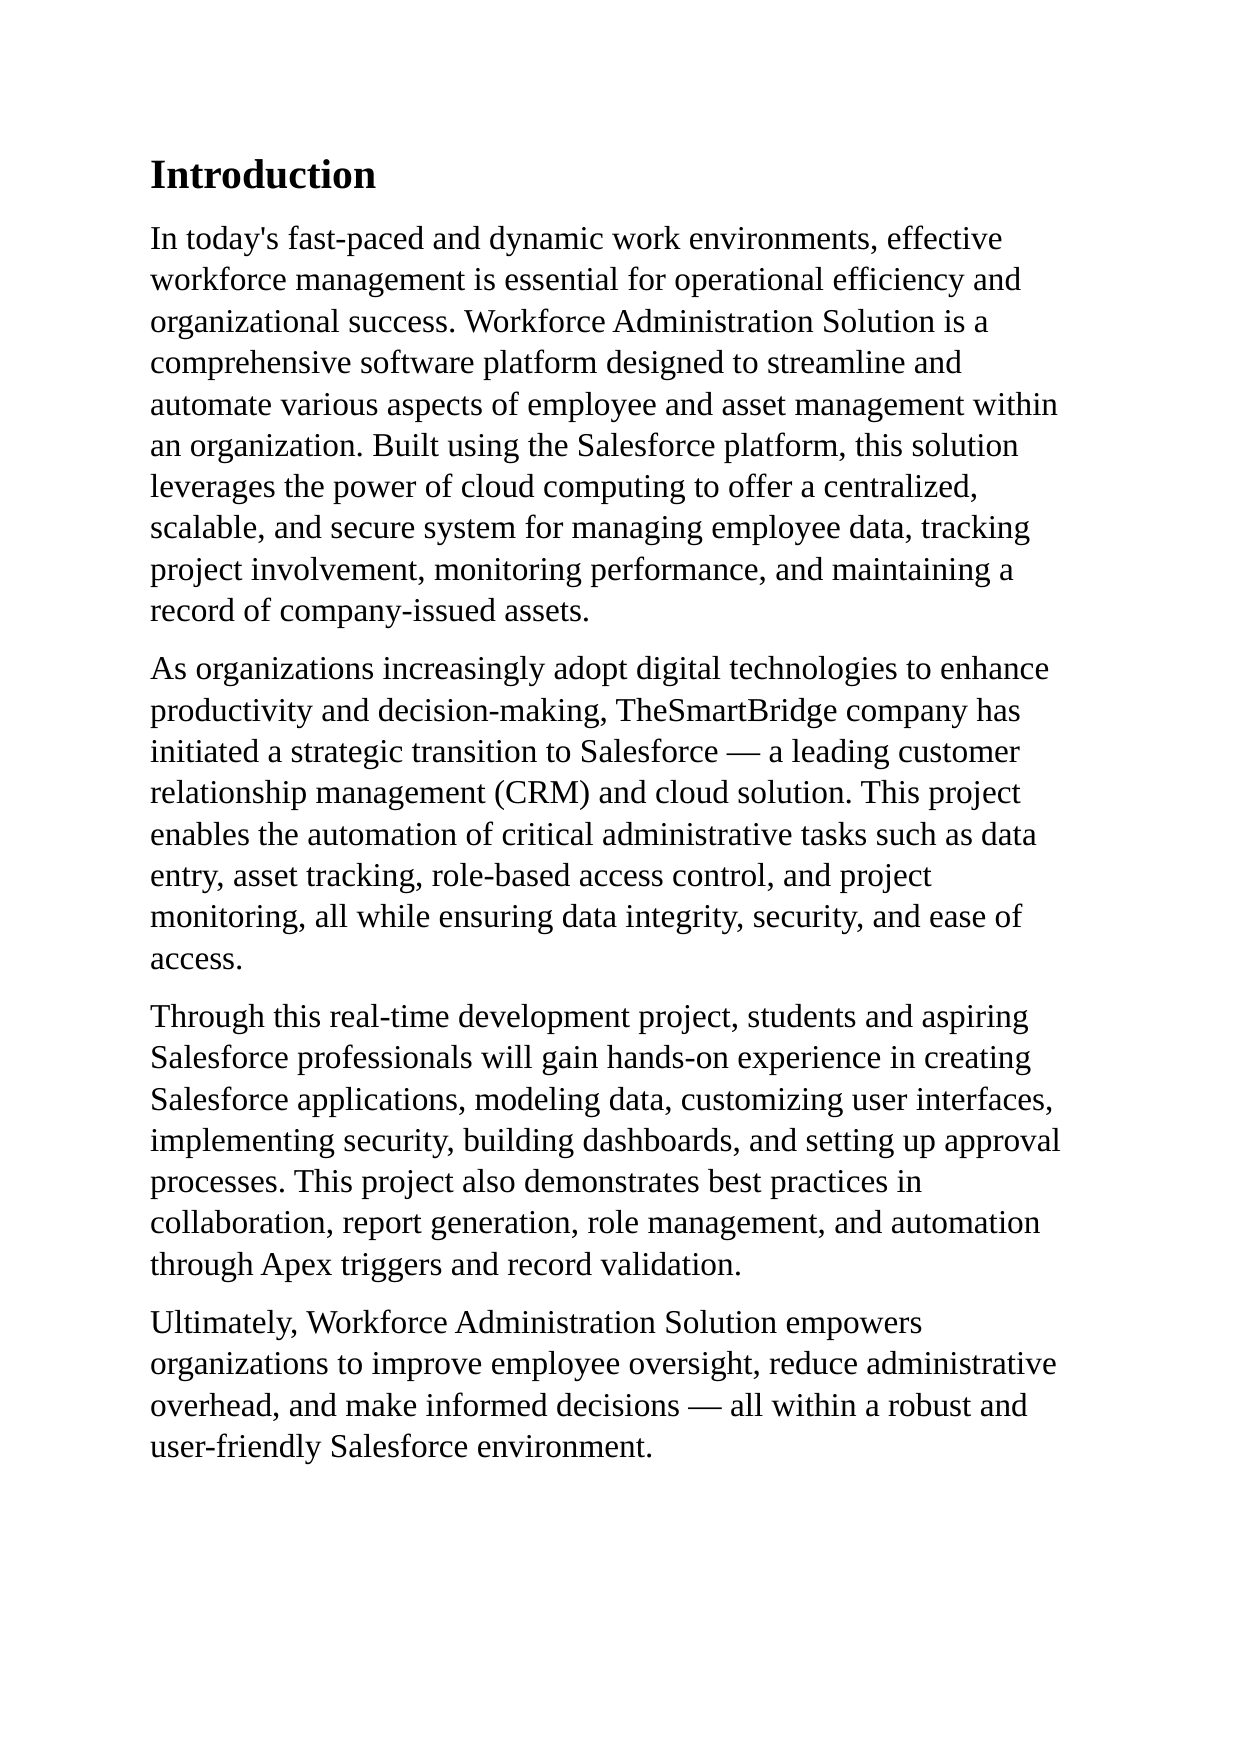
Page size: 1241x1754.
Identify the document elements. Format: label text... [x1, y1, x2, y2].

text Through this real-time development project, students and aspiring Salesforce professionals will gain hands-on experience in creating Salesforce applications, modeling data, customizing user interfaces, implementing security, building dashboards, and setting up approval processes. This project also demonstrates best practices in collaboration, report generation, role management, and automation through Apex triggers and record validation. [150, 996, 1090, 1282]
text As organizations increasingly adopt digital technologies to enhance productivity and decision-making, TheSmartBridge company has initiated a strategic transition to Salesforce — a leading customer relationship management (CRM) and cloud solution. This project enables the automation of critical administrative tasks such as data entry, asset tracking, role-based access control, and project monitoring, all while ensuring data integrity, security, and ease of access. [150, 648, 1090, 976]
text Ultimately, Workforce Administration Solution empowers organizations to improve employee oversight, reduce administrative overhead, and make informed decisions — all within a robust and user-friendly Salesforce environment. [150, 1302, 1090, 1464]
text Introduction [150, 150, 1090, 198]
text In today's fast-paced and dynamic work environments, effective workforce management is essential for operational efficiency and organizational success. Workforce Administration Solution is a comprehensive software platform designed to streamline and automate various aspects of employee and asset management within an organization. Built using the Salesforce platform, this solution leverages the power of cloud computing to offer a centralized, scalable, and secure system for managing employee data, tracking project involvement, monitoring performance, and maintaining a record of company-issued assets. [150, 218, 1090, 629]
